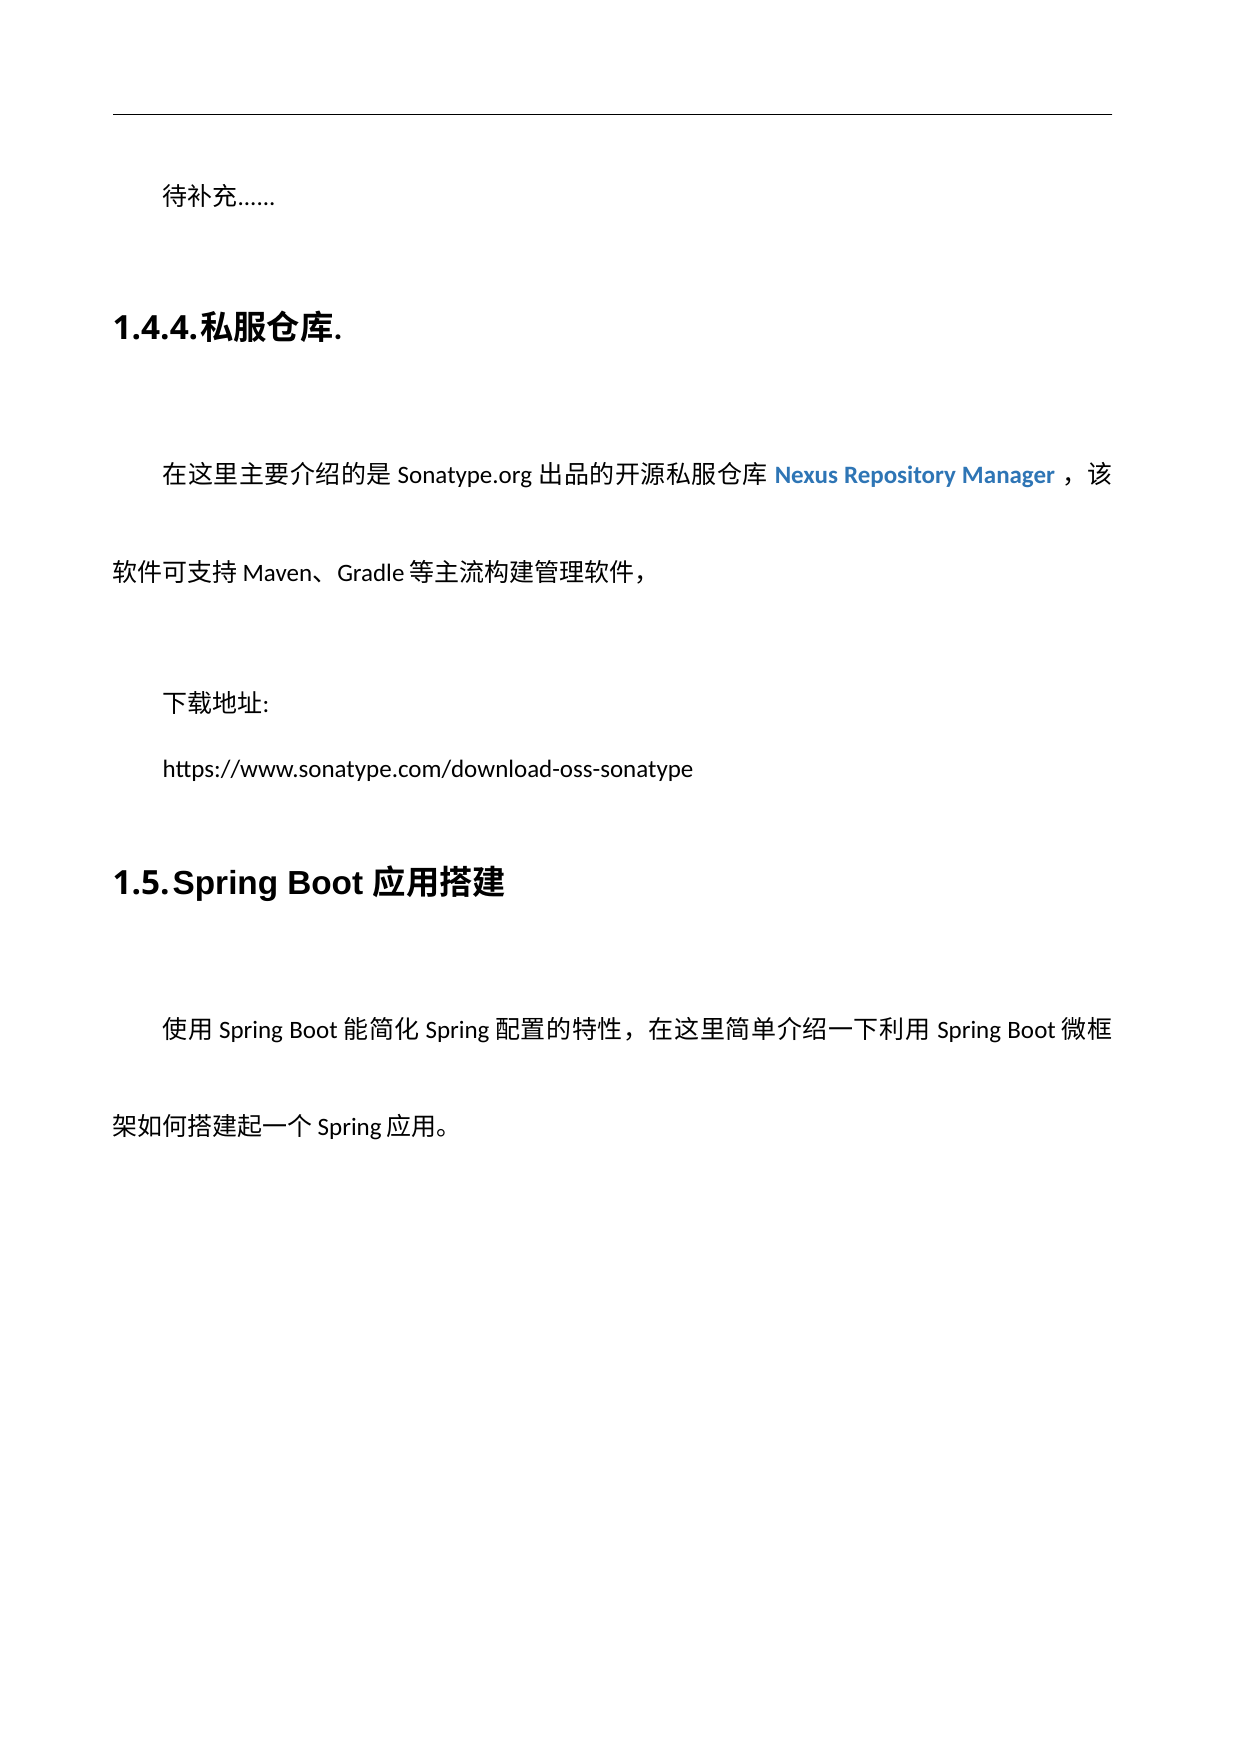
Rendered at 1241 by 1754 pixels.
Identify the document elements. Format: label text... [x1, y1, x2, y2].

text 待补充...... [112, 162, 1112, 227]
subtitle 私服仓库. [112, 293, 1112, 358]
subtitle Spring Boot 应用搭建 [112, 847, 1112, 912]
text 使用Spring Boot能简化Spring配置的特性，在这里简单介绍一下利用Spring Boot微框架如何搭建起一个Spring应用。 [112, 995, 1112, 1157]
text https://www.sonatype.com/download-oss-sonatype [112, 752, 1112, 784]
text 在这里主要介绍的是Sonatype.org 出品的开源私服仓库 Nexus Repository Manager ，该软件可支持Maven、Gradle等主流构建管理软件， [112, 440, 1112, 603]
text 下载地址: [112, 669, 1112, 734]
